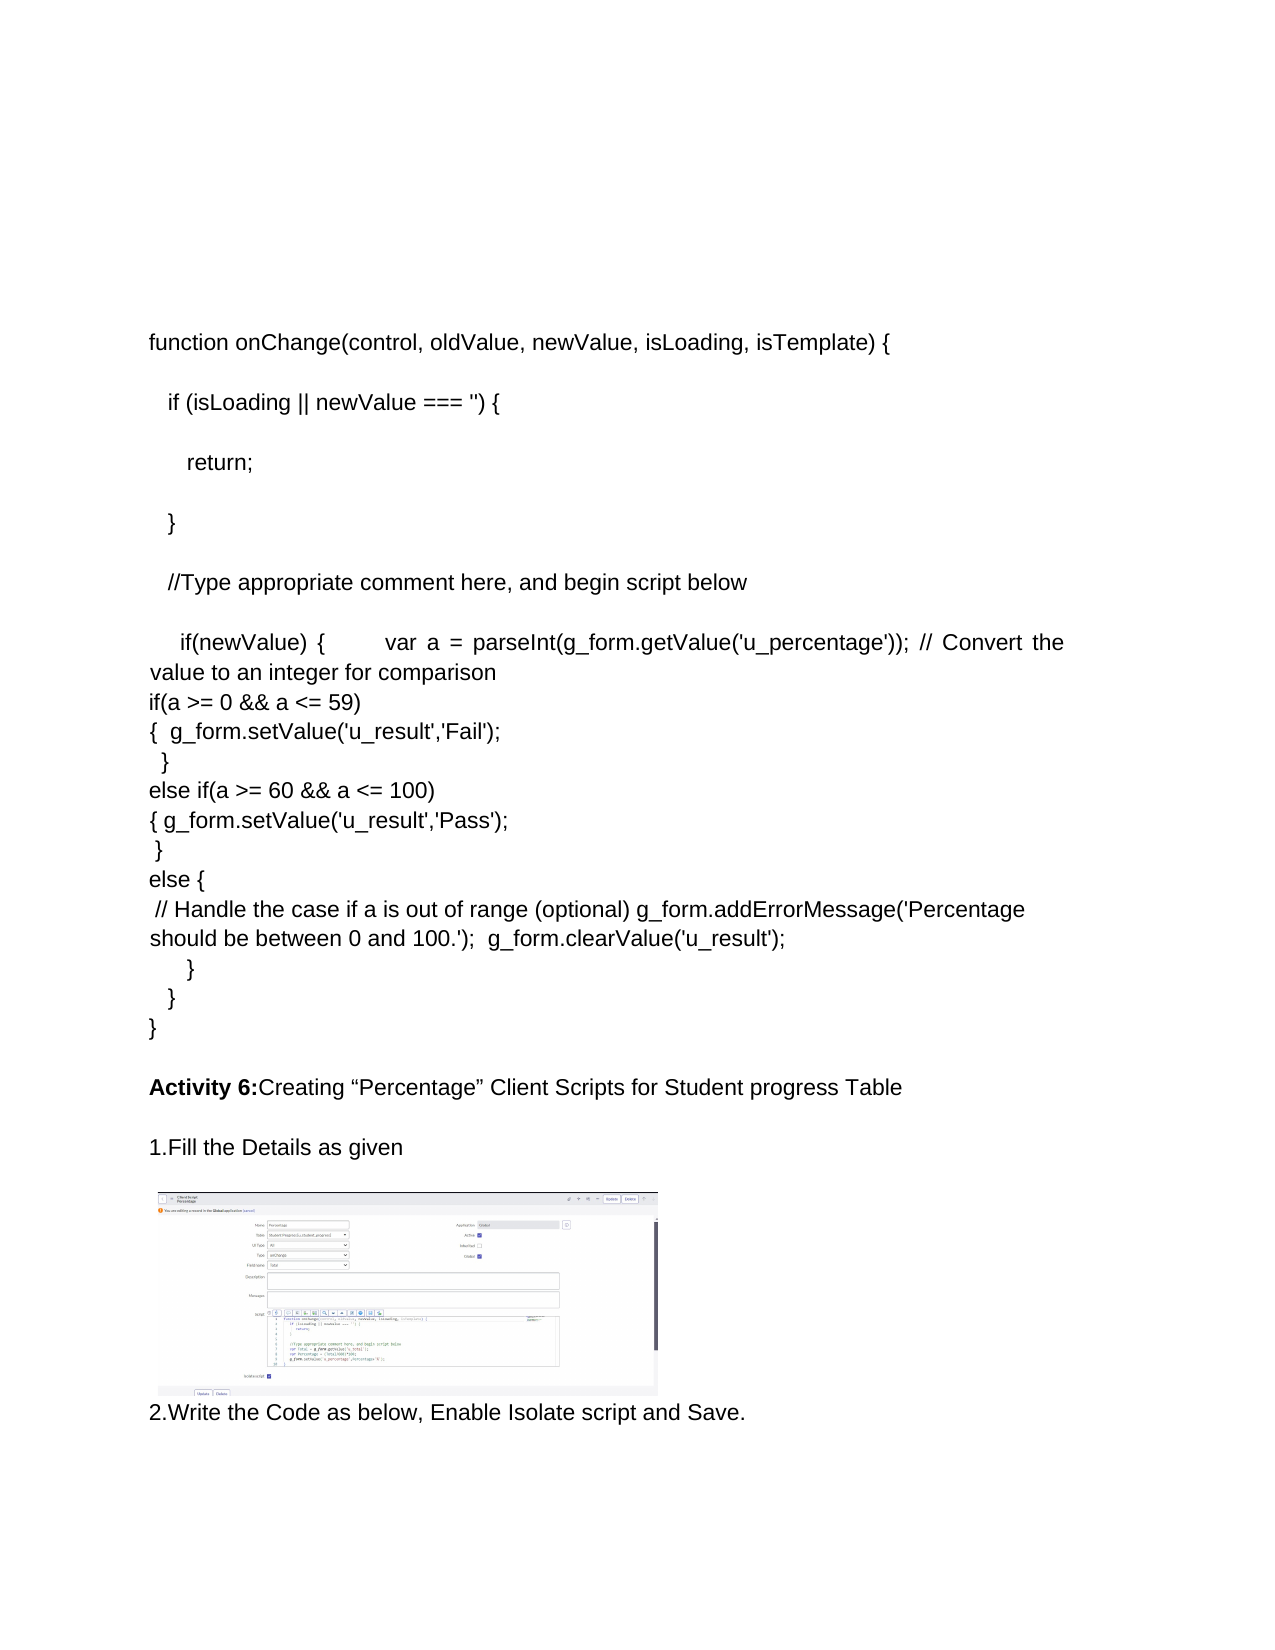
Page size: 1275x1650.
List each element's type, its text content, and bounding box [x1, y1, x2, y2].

text } [148, 984, 1131, 1011]
text function onChange(control, oldValue, newValue, isLoading, isTemplate) { [148, 328, 1131, 355]
text if (isLoading || newValue === '') { [148, 388, 1131, 415]
text // Handle the case if a is out of range (optional) g_form.addErrorMessage('Percentage should be between 0 and 100.'); g_form.clearValue('u_result'); [148, 896, 1026, 951]
text 2.Write the Code as below, Enable Isolate script and Save. [148, 1399, 1131, 1426]
text } [148, 836, 1131, 863]
text } [148, 1014, 1131, 1040]
text Activity 6:Creating “Percentage” Client Scripts for Student progress Table [148, 1074, 1131, 1100]
text } [148, 954, 1131, 981]
text if(a >= 0 && a <= 59){ g_form.setValue('u_result','Fail'); [148, 689, 706, 744]
picture [157, 1192, 658, 1396]
text if(newValue) { var a = parseInt(g_form.getValue('u_percentage')); // Convert the value to an integer for comparison [150, 628, 1065, 685]
text else { [148, 866, 1131, 892]
text } [148, 508, 1131, 535]
text //Type appropriate comment here, and begin script below [148, 568, 1131, 595]
text 1.Fill the Details as given [148, 1134, 1131, 1160]
text return; [148, 448, 1131, 475]
text } [148, 748, 1131, 774]
text else if(a >= 60 && a <= 100) { g_form.setValue('u_result','Pass'); [148, 777, 800, 833]
